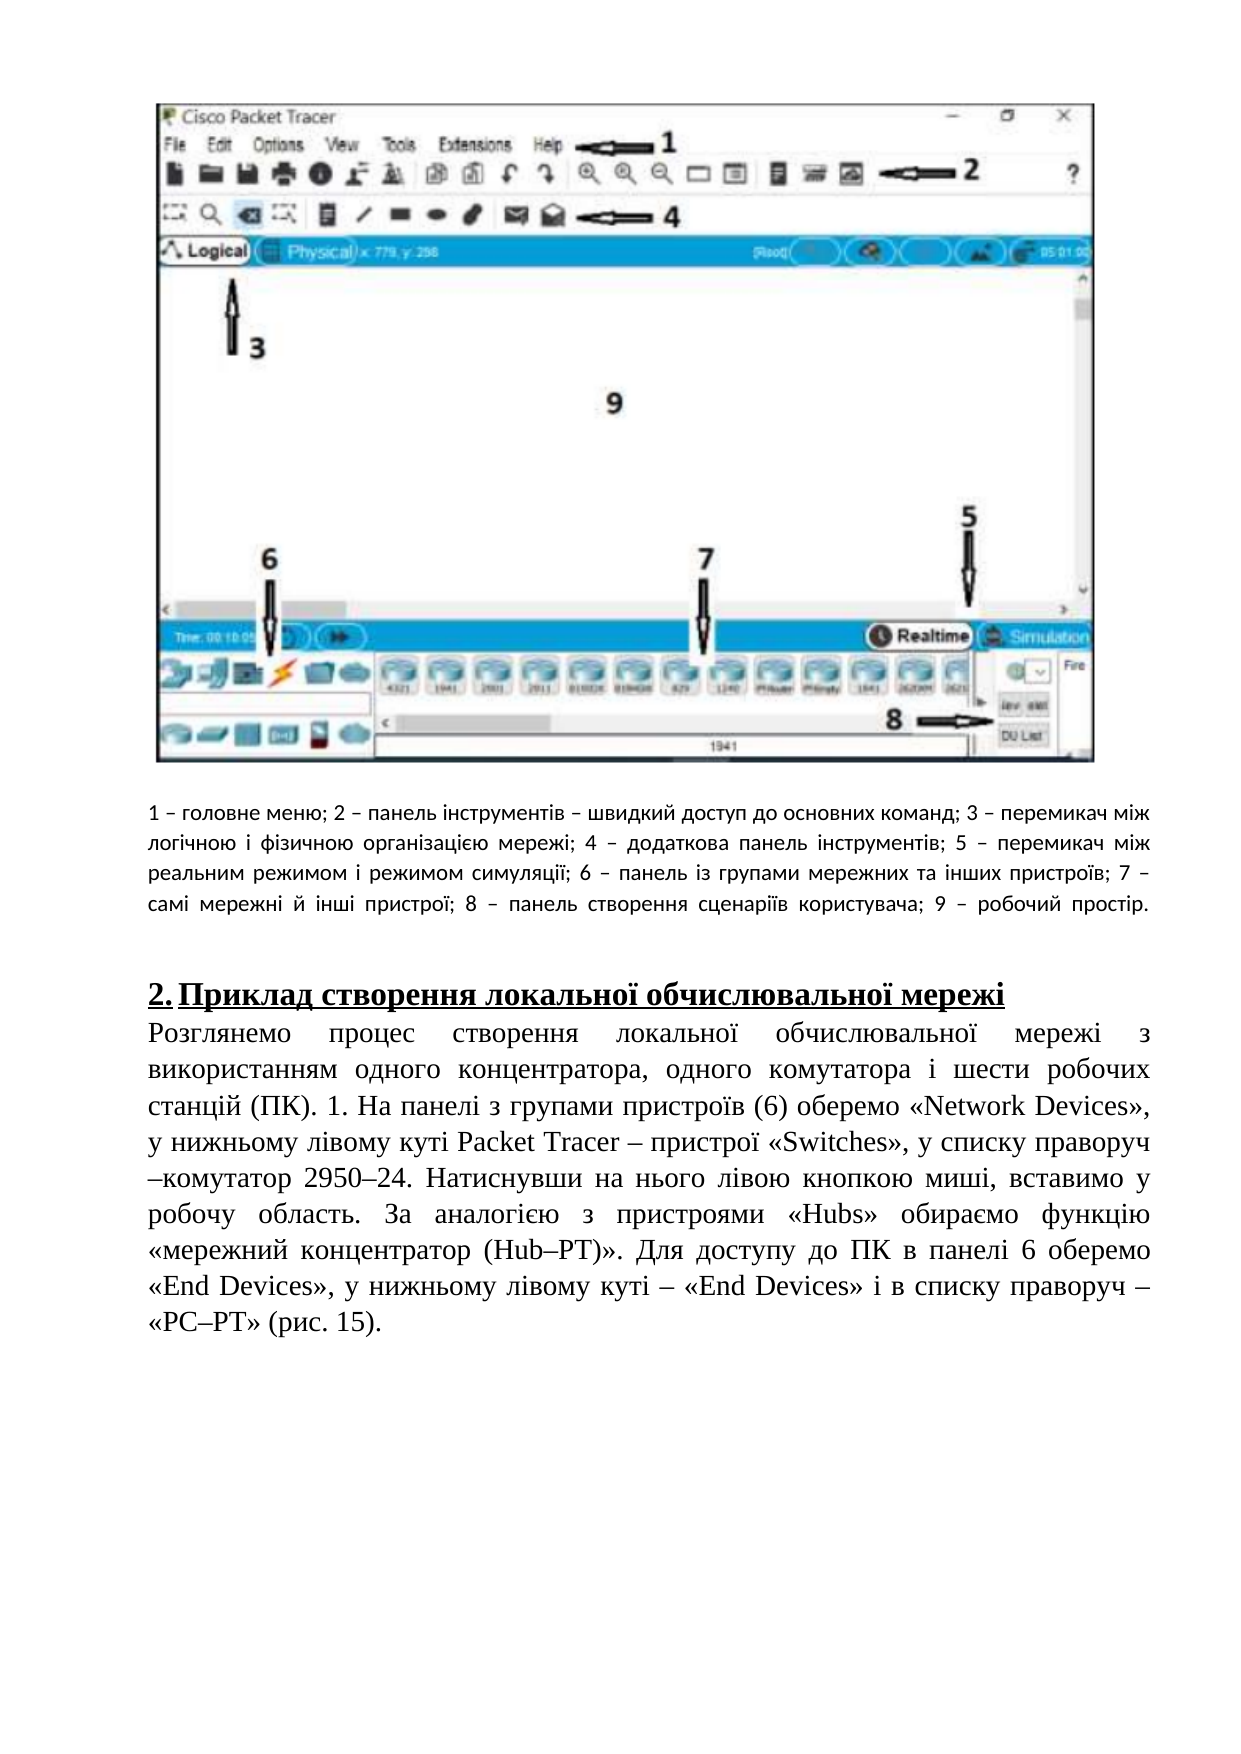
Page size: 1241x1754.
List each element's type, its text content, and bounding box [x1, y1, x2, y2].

text 1 – головне меню; 2 – панель інструментів – швидкий доступ до основних команд; 3 – перемикач між логічною і фізичною організацією мережі; 4 – додаткова панель інструментів; 5 – перемикач між реальним режимом і режимом симуляції; 6 – панель із групами мережних та інших пристроїв; 7 – самі мережні й інші пристрої; 8 – панель створення сценаріїв користувача; 9 – робочий простір. [148, 798, 1152, 947]
subtitle 2. Приклад створення локальної обчислювальної мережі [148, 974, 1152, 1012]
picture [147, 88, 1115, 780]
text Розглянемо процес створення локальної обчислювальної мережі з використанням одного концентратора, одного комутатора і шести робочих станцій (ПК). 1. На панелі з групами пристроїв (6) оберемо «Network Devices», у нижньому лівому куті Packet Tracer – пристрої «Switches», у списку праворуч –комутатор 2950–24. Натиснувши на нього лівою кнопкою миші, вставимо у робочу область. За аналогією з пристроями «Hubs» обираємо функцію «мережний концентратор (Hub–PT)». Для доступу до ПК в панелі 6 оберемо «End Devices», у нижньому лівому куті – «End Devices» і в списку праворуч – «PC–PT» (рис. 15). [148, 1015, 1152, 1338]
